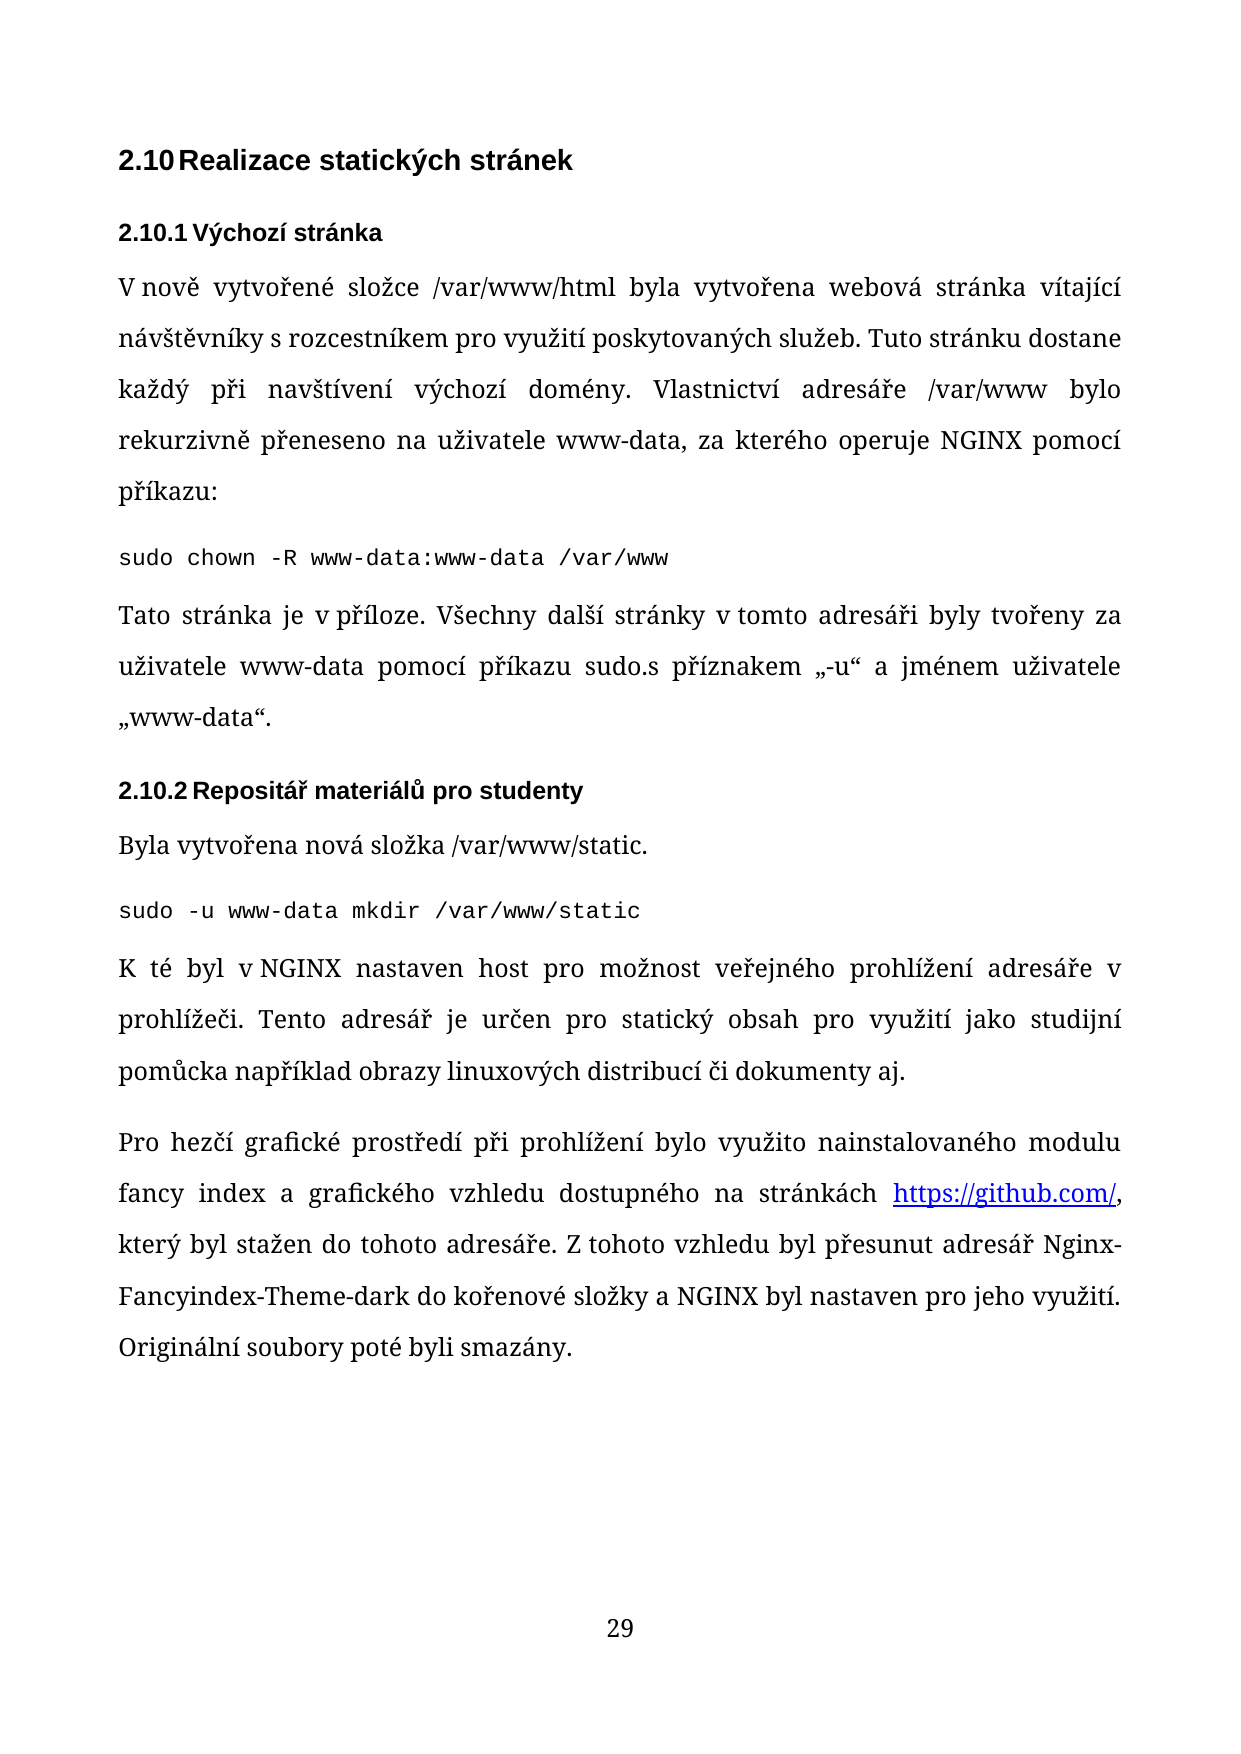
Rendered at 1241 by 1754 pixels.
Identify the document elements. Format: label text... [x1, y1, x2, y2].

subtitle Realizace statických stránek [118, 143, 1122, 177]
text K té byl v NGINX nastaven host pro možnost veřejného prohlížení adresáře v prohlížeči. Tento adresář je určen pro statický obsah pro využití jako studijní pomůcka například obrazy linuxových distribucí či dokumenty aj. [118, 951, 1122, 1087]
subtitle Repositář materiálů pro studenty [118, 776, 1122, 805]
text Pro hezčí grafické prostředí při prohlížení bylo využito nainstalovaného modulu fancy index a grafického vzhledu dostupného na stránkách https://github.com/, který byl stažen do tohoto adresáře. Z tohoto vzhledu byl přesunut adresář Nginx-Fancyindex-Theme-dark do kořenové složky a NGINX byl nastaven pro jeho využití. Originální soubory poté byli smazány. [118, 1125, 1122, 1363]
subtitle Výchozí stránka [118, 218, 1122, 247]
text sudo chown -R www-data:www-data /var/www [118, 546, 1122, 572]
text V nově vytvořené složce /var/www/html byla vytvořena webová stránka vítající návštěvníky s rozcestníkem pro využití poskytovaných služeb. Tuto stránku dostane každý při navštívení výchozí domény. Vlastnictví adresáře /var/www bylo rekurzivně přeneseno na uživatele www-data, za kterého operuje NGINX pomocí příkazu: [118, 270, 1122, 508]
text sudo -u www-data mkdir /var/www/static [118, 899, 1122, 925]
text Byla vytvořena nová složka /var/www/static. [118, 827, 1122, 861]
text Tato stránka je v příloze. Všechny další stránky v tomto adresáři byly tvořeny za uživatele www-data pomocí příkazu sudo.s příznakem „-u“ a jménem uživatele „www-data“. [118, 598, 1122, 734]
